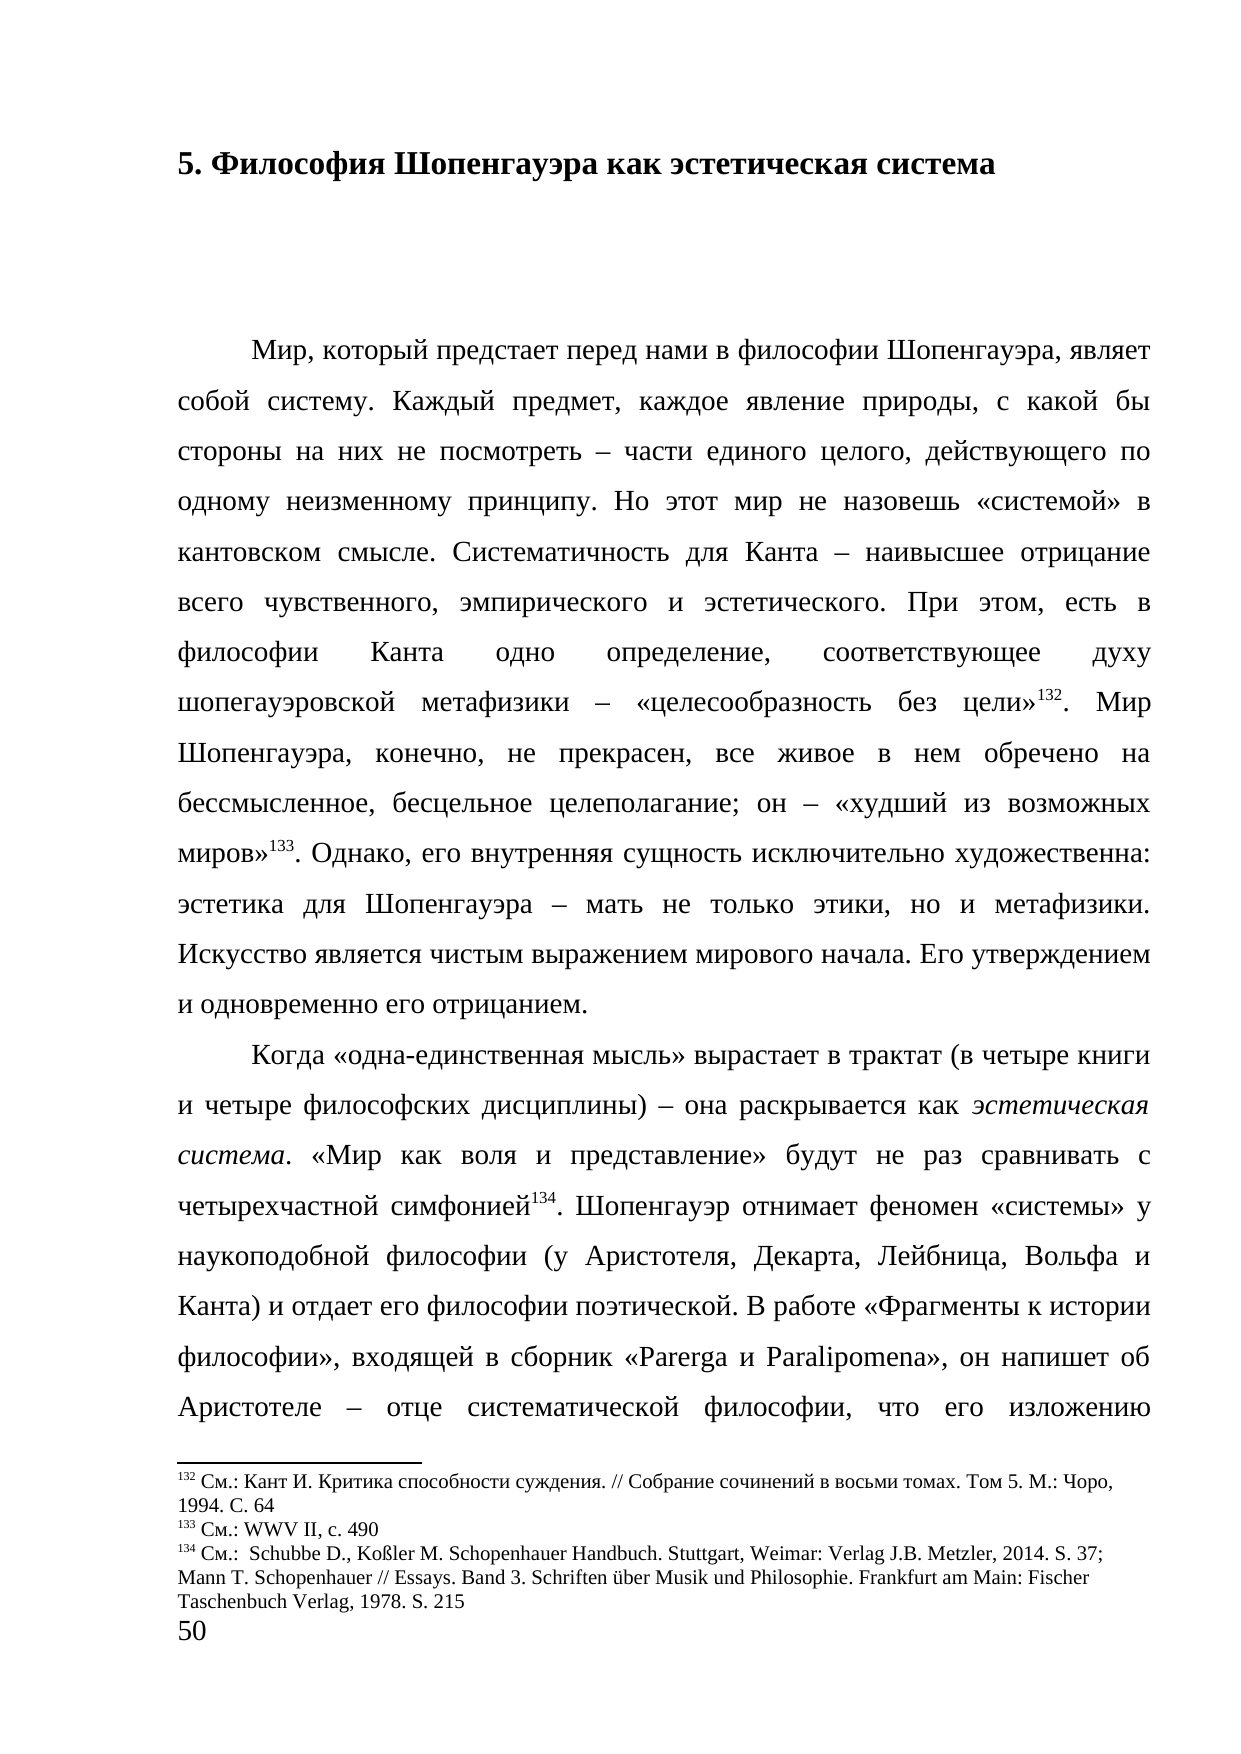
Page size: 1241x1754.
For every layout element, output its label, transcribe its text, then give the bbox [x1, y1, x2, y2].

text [177, 1037, 1152, 1422]
subtitle 5. Философия Шопенгауэра как эстетическая система [177, 143, 1152, 181]
text Мир, который предстает перед нами в философии Шопенгауэра, являет собой систему. Каждый предмет, каждое явление природы, с какой бы стороны на них не посмотреть – части единого целого, действующего по одному неизменному принципу. Но этот мир не назовешь «системой» в кантовском смысле. Систематичность для Канта – наивысшее отрицание всего чувственного, эмпирического и эстетического. При этом, есть в философии Канта одно определение, соответствующее духу шопегауэровской метафизики – «целесообразность без цели». Мир Шопенгауэра, конечно, не прекрасен, все живое в нем обречено на бессмысленное, бесцельное целеполагание; он – «худший из возможных миров». Однако, его внутренняя сущность исключительно художественна: эстетика для Шопенгауэра – мать не только этики, но и метафизики. Искусство является чистым выражением мирового начала. Его утверждением и одновременно его отрицанием. [177, 332, 1152, 1020]
